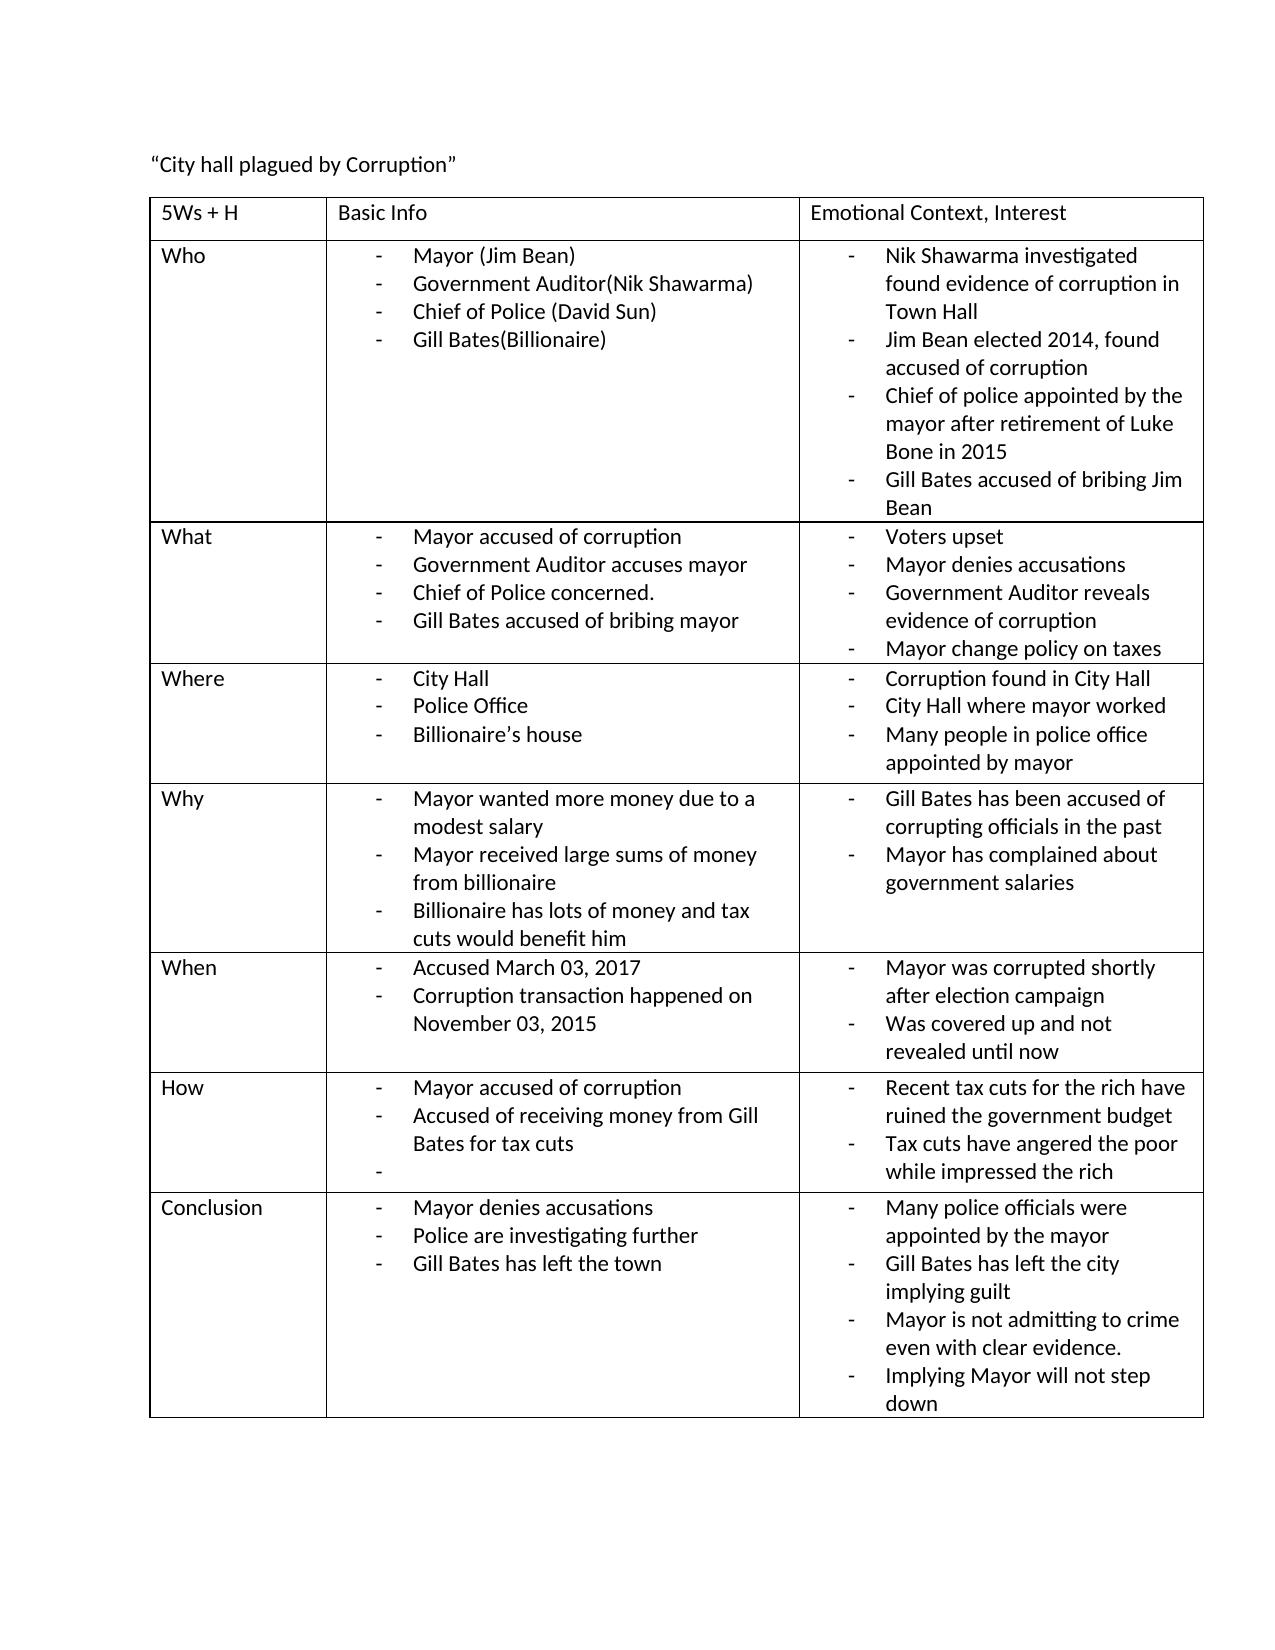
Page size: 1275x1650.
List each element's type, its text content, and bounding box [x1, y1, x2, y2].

table_cell When [151, 953, 326, 1072]
text “City hall plagued by Corruption” [150, 150, 1125, 178]
table_cell Nik Shawarma investigated found evidence of corruption in Town Hall Jim Bean elected 2014, found accused of corruption Chief of police appointed by the mayor after retirement of Luke Bone in 2015 Gill Bates accused of bribing Jim Bean [800, 241, 1203, 521]
table_cell Mayor (Jim Bean) Government Auditor(Nik Shawarma) Chief of Police (David Sun) Gill Bates(Billionaire) [327, 241, 799, 521]
table_cell Who [151, 241, 326, 521]
table_cell Mayor was corrupted shortly after election campaign Was covered up and not revealed until now [800, 953, 1203, 1072]
table_cell Why [151, 784, 326, 952]
table_cell Mayor accused of corruption Government Auditor accuses mayor Chief of Police concerned. Gill Bates accused of bribing mayor [327, 523, 799, 663]
table_cell Many police officials were appointed by the mayor Gill Bates has left the city implying guilt Mayor is not admitting to crime even with clear evidence. Implying Mayor will not step down [800, 1193, 1203, 1417]
table_header Emotional Context, Interest [800, 198, 1203, 240]
table_cell City Hall Police Office Billionaire’s house [327, 664, 799, 783]
table_cell Recent tax cuts for the rich have ruined the government budget Tax cuts have angered the poor while impressed the rich [800, 1073, 1203, 1192]
table_cell Gill Bates has been accused of corrupting officials in the past Mayor has complained about government salaries [800, 784, 1203, 952]
table_cell Voters upset Mayor denies accusations Government Auditor reveals evidence of corruption Mayor change policy on taxes [800, 523, 1203, 663]
table_cell Mayor wanted more money due to a modest salary Mayor received large sums of money from billionaire Billionaire has lots of money and tax cuts would benefit him [327, 784, 799, 952]
table_cell Where [151, 664, 326, 783]
table_cell Mayor denies accusations Police are investigating further Gill Bates has left the town [327, 1193, 799, 1417]
table_cell Corruption found in City Hall City Hall where mayor worked Many people in police office appointed by mayor [800, 664, 1203, 783]
table_cell What [151, 523, 326, 663]
table_header Basic Info [327, 198, 799, 240]
table_cell How [151, 1073, 326, 1192]
table_cell Accused March 03, 2017 Corruption transaction happened on November 03, 2015 [327, 953, 799, 1072]
table_header 5Ws + H [151, 198, 326, 240]
table_cell Mayor accused of corruption Accused of receiving money from Gill Bates for tax cuts [327, 1073, 799, 1192]
table_cell Conclusion [151, 1193, 326, 1417]
